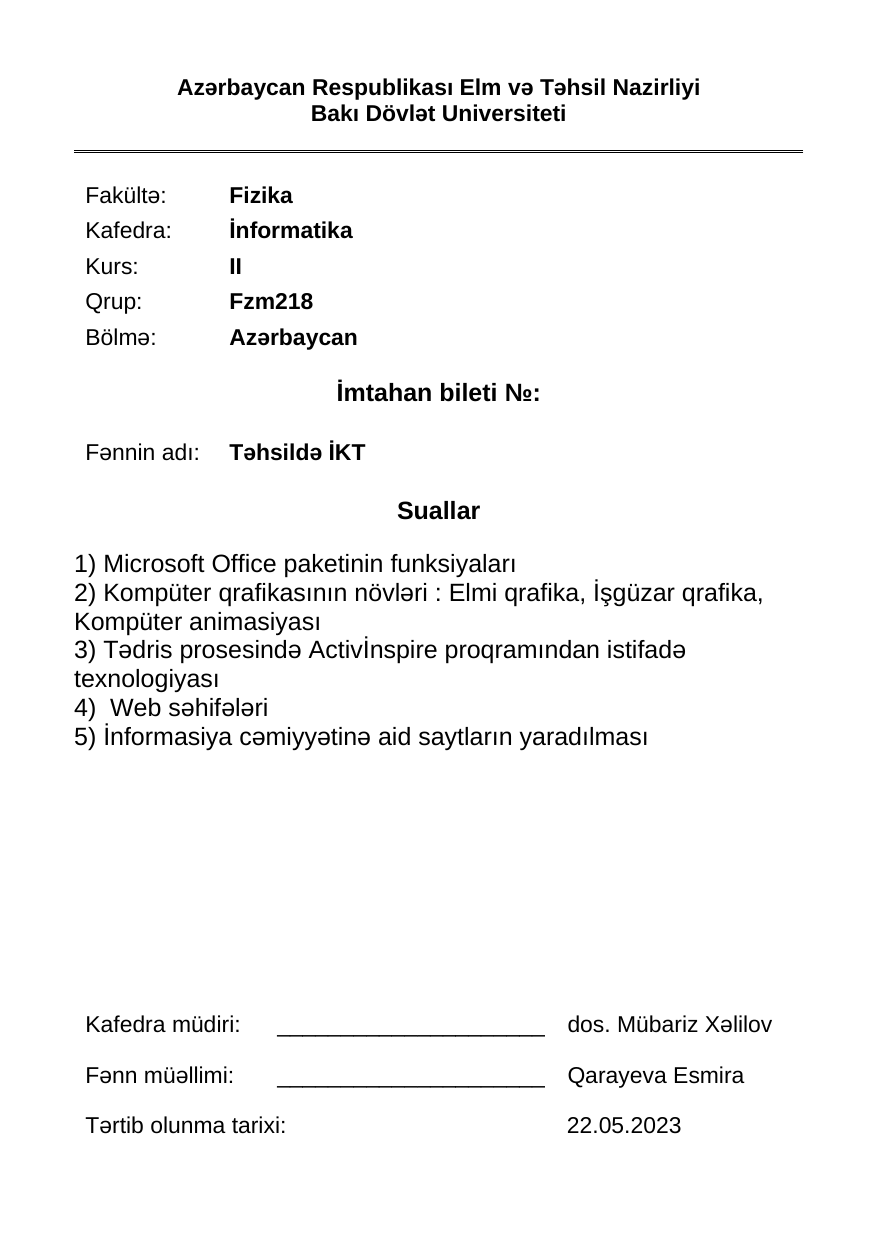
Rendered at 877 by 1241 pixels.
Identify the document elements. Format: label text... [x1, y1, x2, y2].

text 2) Kompüter qrafikasının növləri : Elmi qrafika, İşgüzar qrafika, Kompüter animasiyası [74, 578, 803, 635]
text 1) Microsoft Office paketinin funksiyaları [74, 549, 803, 578]
text 3) Tədris prosesində Activİnspire proqramından istifadə texnologiyası [74, 635, 803, 693]
text 4) Web səhifələri [74, 693, 803, 722]
text 5) İnformasiya cəmiyyətinə aid saytların yaradılması [74, 722, 803, 750]
